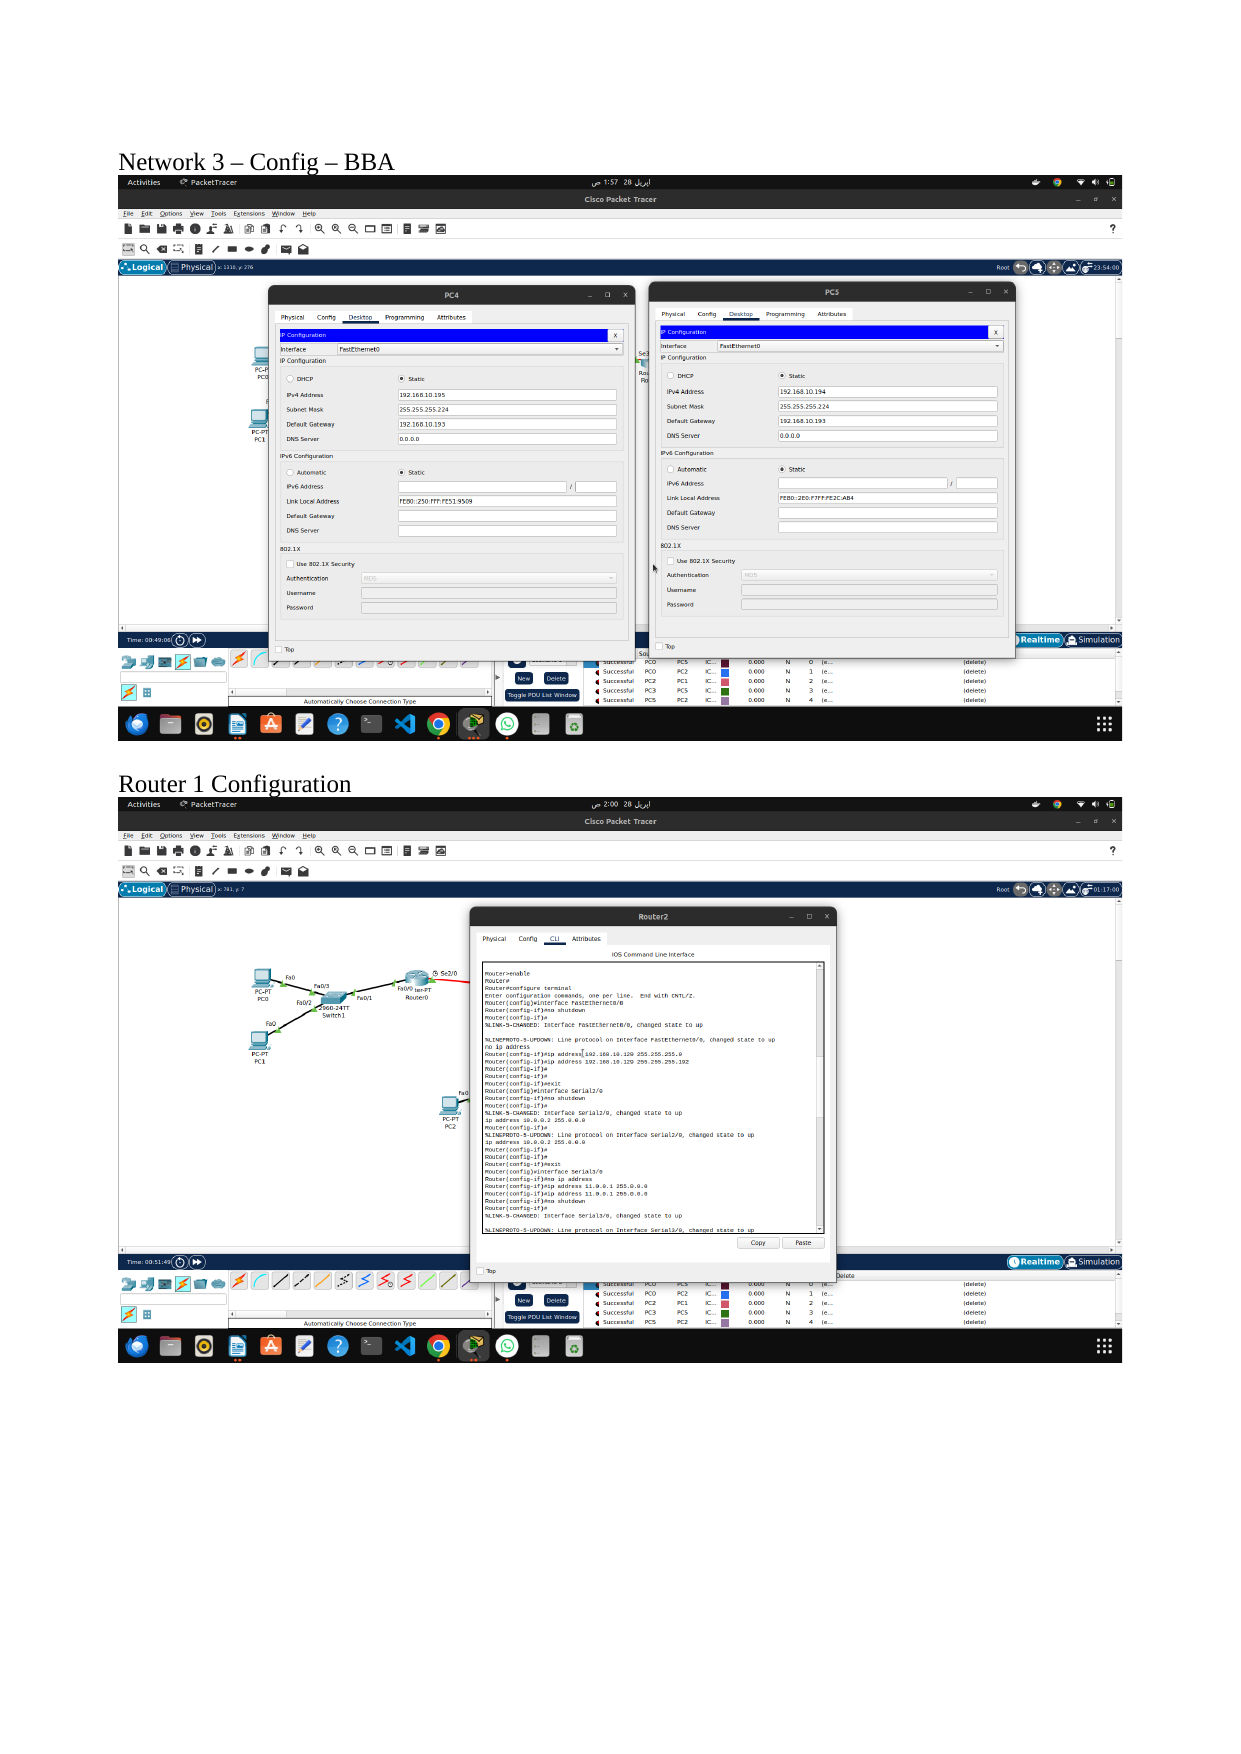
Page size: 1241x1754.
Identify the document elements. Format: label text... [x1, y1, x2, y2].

text Router 1 Configuration [118, 769, 1122, 797]
picture [118, 797, 1123, 1363]
picture [118, 175, 1123, 741]
text Network 3 – Config – BBA [118, 147, 1122, 175]
